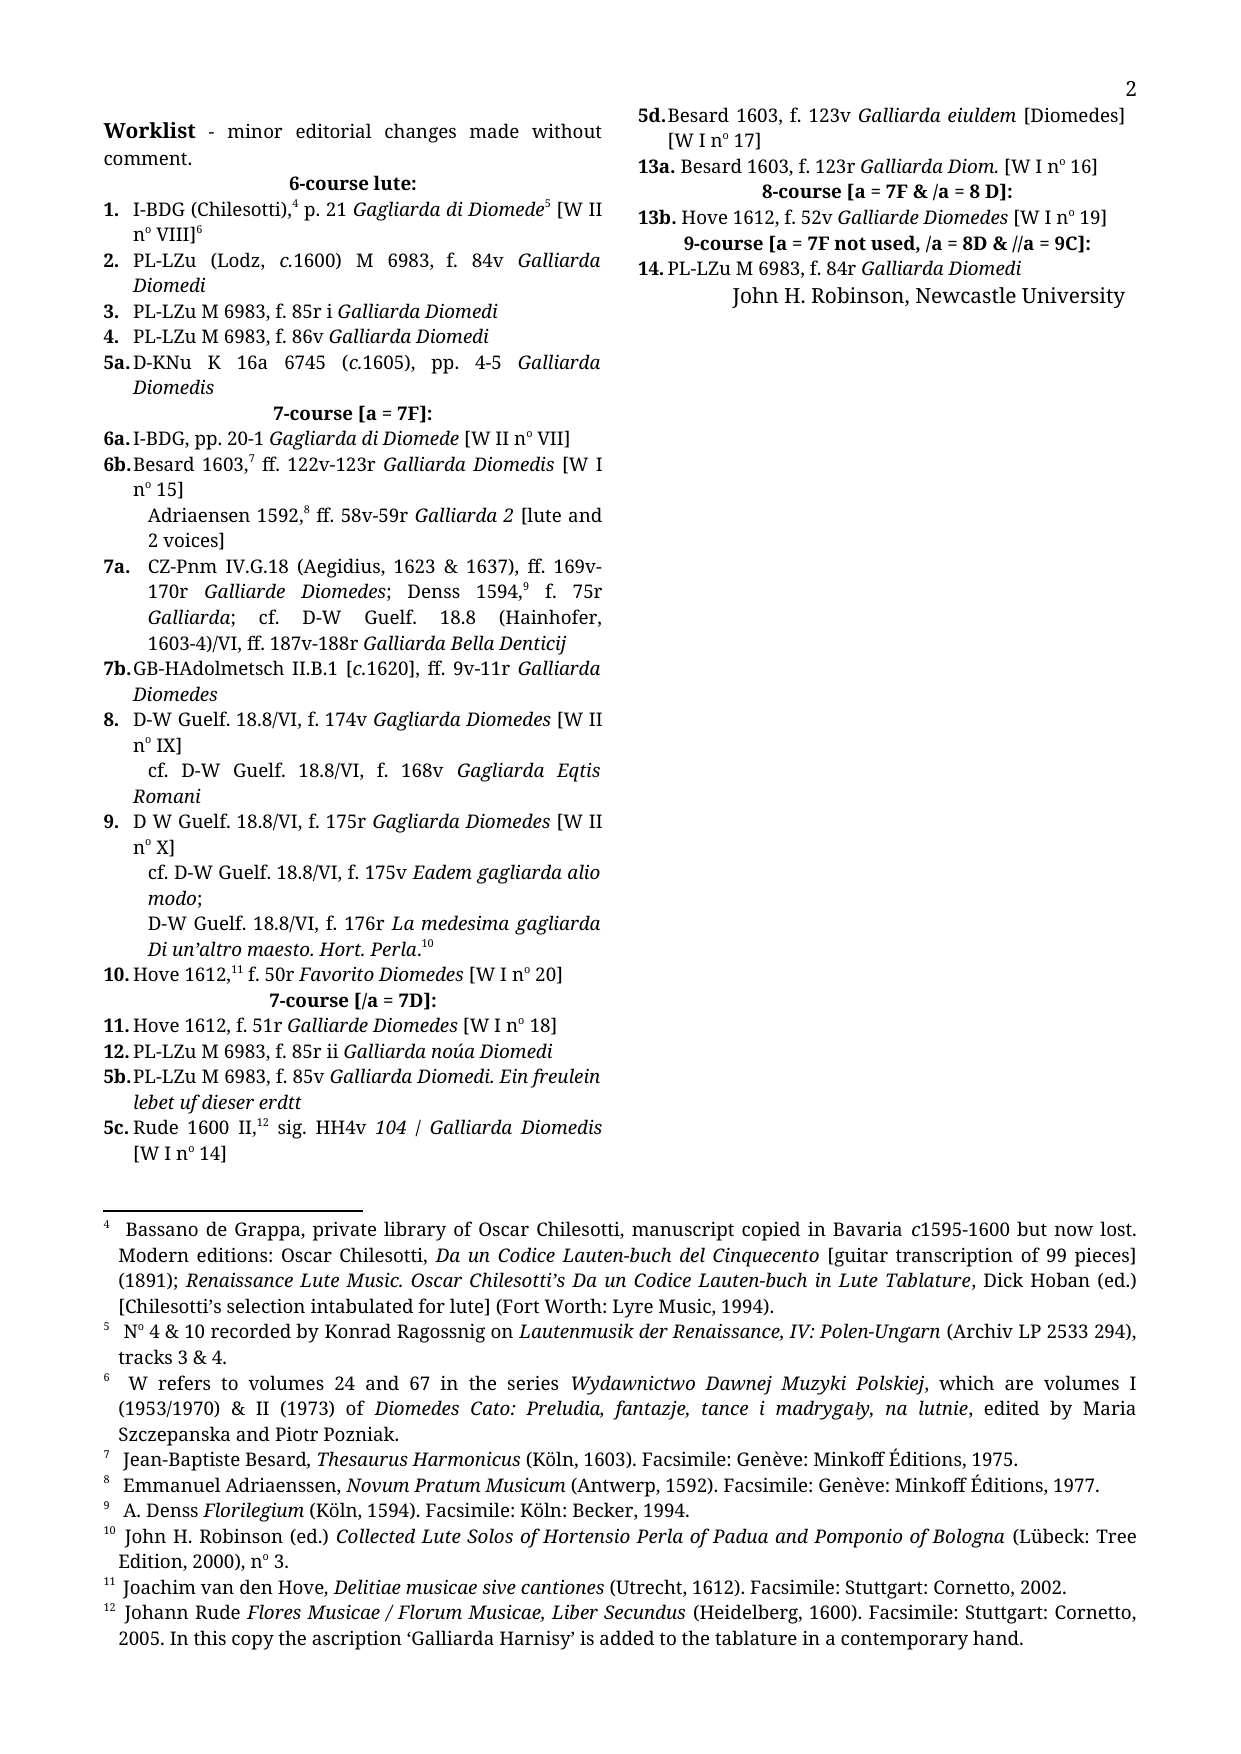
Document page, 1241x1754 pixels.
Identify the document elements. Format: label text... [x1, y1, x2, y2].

text 6-course lute: [103, 170, 602, 196]
text 12. PL-LZu M 6983, f. 85r ii Galliarda noúa Diomedi [103, 1038, 602, 1064]
text 9-course [a = 7F not used, /a = 8D & //a = 9C]: [638, 230, 1137, 255]
text 4. PL-LZu M 6983, f. 86v Galliarda Diomedi [103, 323, 602, 349]
text 7a. CZ-Pnm IV.G.18 (Aegidius, 1623 & 1637), ff. 169v-170r Galliarde Diomedes; Denss 1594, f. 75r Galliarda; cf. D-W Guelf. 18.8 (Hainhofer, 1603-4)/VI, ff. 187v-188r Galliarda Bella Denticij [103, 553, 602, 655]
text 6b. Besard 1603, ff. 122v-123r Galliarda Diomedis [W I no 15] [103, 451, 602, 502]
text cf. D-W Guelf. 18.8/VI, f. 168v Gagliarda Eqtis Romani [103, 757, 602, 808]
text 5b. PL-LZu M 6983, f. 85v Galliarda Diomedi. Ein freulein lebet uf dieser erdtt [103, 1064, 602, 1115]
text 13b. Hove 1612, f. 52v Galliarde Diomedes [W I no 19] [638, 204, 1137, 230]
text cf. D-W Guelf. 18.8/VI, f. 175v Eadem gagliarda alio modo; [103, 859, 602, 911]
text Worklist - minor editorial changes made without comment. [103, 116, 602, 170]
text 1. I-BDG (Chilesotti), p. 21 Gagliarda di Diomede [W II no VIII] [103, 196, 602, 247]
text 13a. Besard 1603, f. 123r Galliarda Diom. [W I no 16] [638, 153, 1137, 179]
text 5a. D-KNu K 16a 6745 (c.1605), pp. 4-5 Galliarda Diomedis [103, 349, 602, 400]
text 2. PL-LZu (Lodz, c.1600) M 6983, f. 84v Galliarda Diomedi [103, 247, 602, 298]
text 8-course [a = 7F & /a = 8 D]: [638, 179, 1137, 204]
text 7-course [a = 7F]: [103, 400, 602, 426]
text 14. PL-LZu M 6983, f. 84r Galliarda Diomedi [638, 255, 1137, 281]
text 5c. Rude 1600 II, sig. HH4v 104 / Galliarda Diomedis [W I no 14] [103, 1115, 602, 1166]
text 5d. Besard 1603, f. 123v Galliarda eiuldem [Diomedes] [W I no 17] [638, 102, 1137, 153]
text 11. Hove 1612, f. 51r Galliarde Diomedes [W I no 18] [103, 1013, 602, 1038]
text 9. D W Guelf. 18.8/VI, f. 175r Gagliarda Diomedes [W II no X] [103, 808, 602, 859]
text John H. Robinson, Newcastle University [638, 281, 1134, 309]
text Adriaensen 1592, ff. 58v-59r Galliarda 2 [lute and 2 voices] [103, 502, 602, 553]
text 7b. GB-HAdolmetsch II.B.1 [c.1620], ff. 9v-11r Galliarda Diomedes [103, 655, 602, 706]
text 8. D-W Guelf. 18.8/VI, f. 174v Gagliarda Diomedes [W II no IX] [103, 706, 602, 757]
text 3. PL-LZu M 6983, f. 85r i Galliarda Diomedi [103, 298, 602, 323]
text D-W Guelf. 18.8/VI, f. 176r La medesima gagliarda Di un’altro maesto. Hort. Perla. [103, 911, 602, 962]
text 7-course [/a = 7D]: [103, 987, 602, 1013]
text 6a. I-BDG, pp. 20-1 Gagliarda di Diomede [W II no VII] [103, 426, 602, 451]
text 10. Hove 1612, f. 50r Favorito Diomedes [W I no 20] [103, 962, 602, 987]
